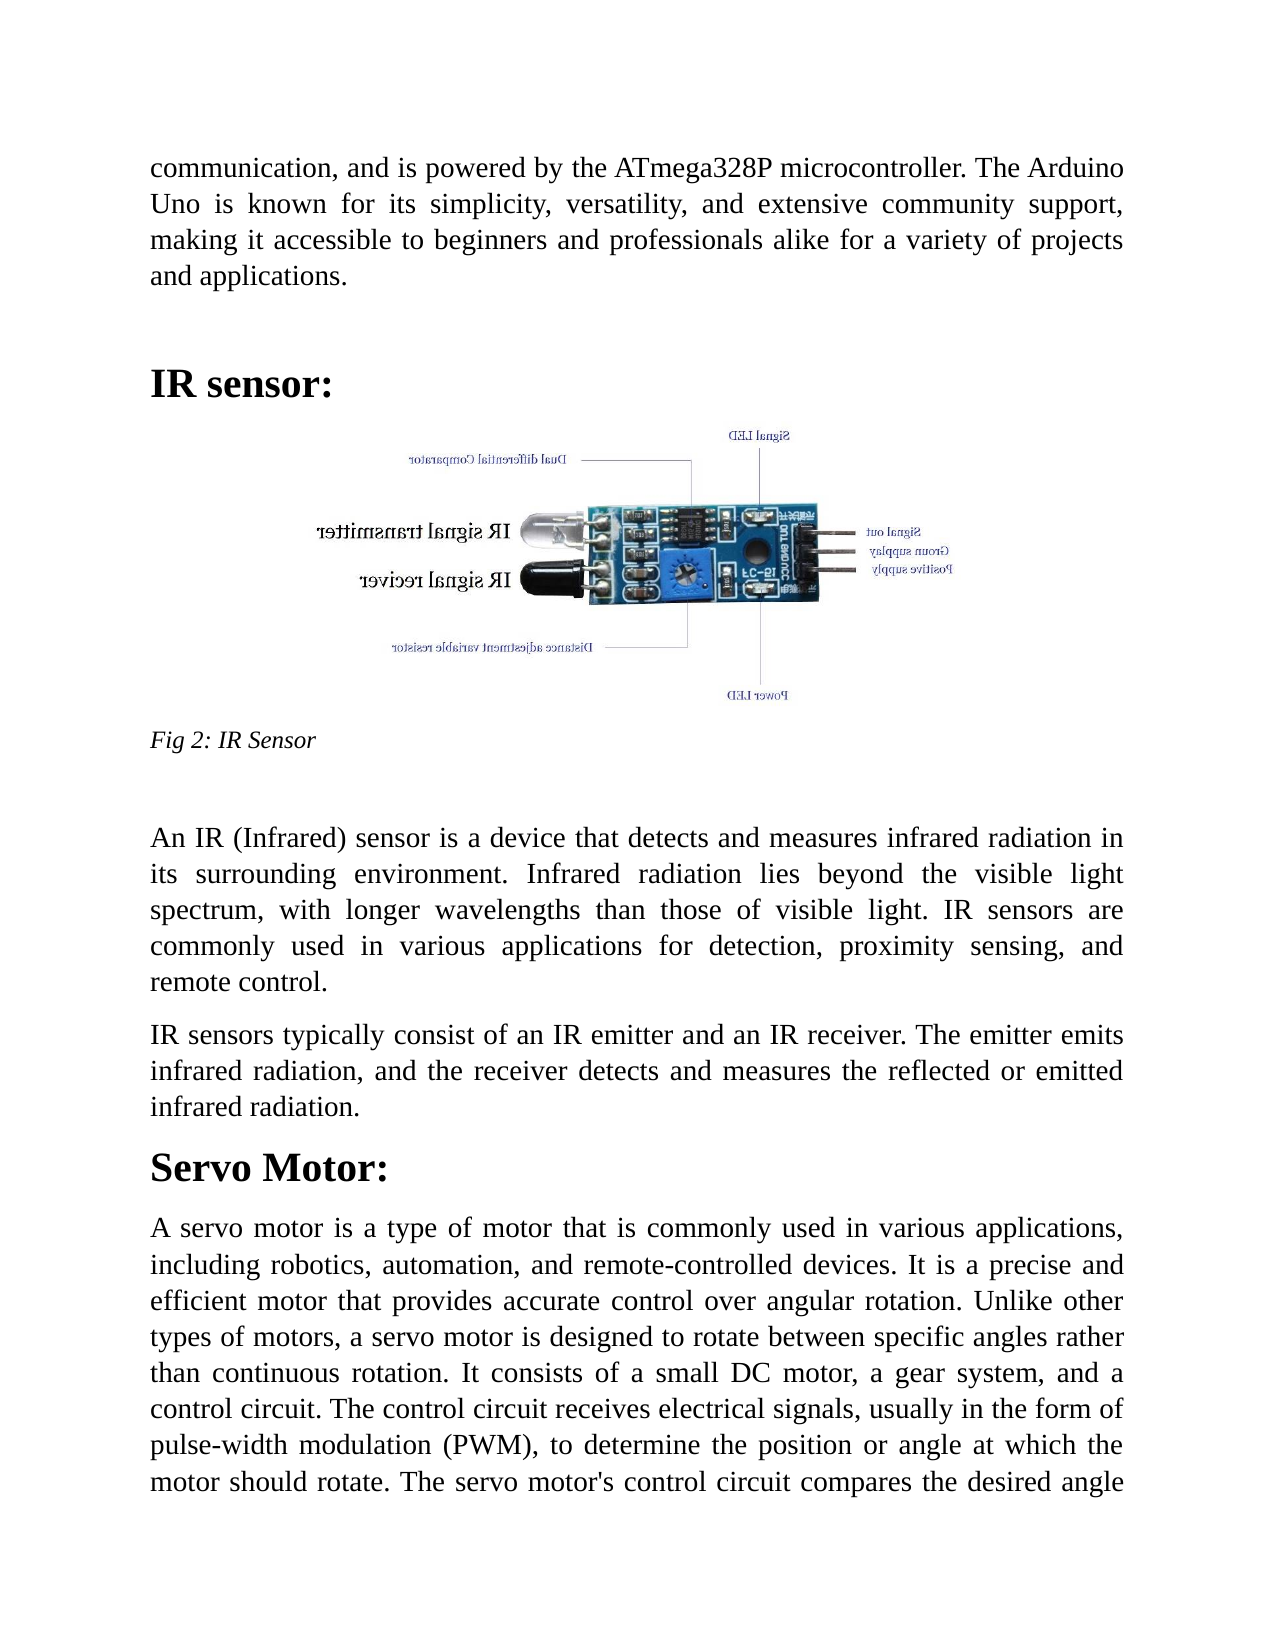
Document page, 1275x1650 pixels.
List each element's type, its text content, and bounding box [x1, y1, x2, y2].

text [150, 150, 1125, 292]
text IR sensors typically consist of an IR emitter and an IR receiver. The emitter emits infrared radiation, and the receiver detects and measures the reflected or emitted infrared radiation. [150, 1017, 1125, 1123]
text IR sensor: [150, 358, 1125, 406]
text An IR (Infrared) sensor is a device that detects and measures infrared radiation in its surrounding environment. Infrared radiation lies beyond the visible light spectrum, with longer wavelengths than those of visible light. IR sensors are commonly used in various applications for detection, proximity sensing, and remote control. [150, 820, 1125, 998]
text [150, 1211, 1125, 1497]
text Fig 2: IR Sensor [150, 725, 1125, 754]
text Servo Motor: [150, 1142, 1125, 1190]
picture [297, 421, 974, 715]
